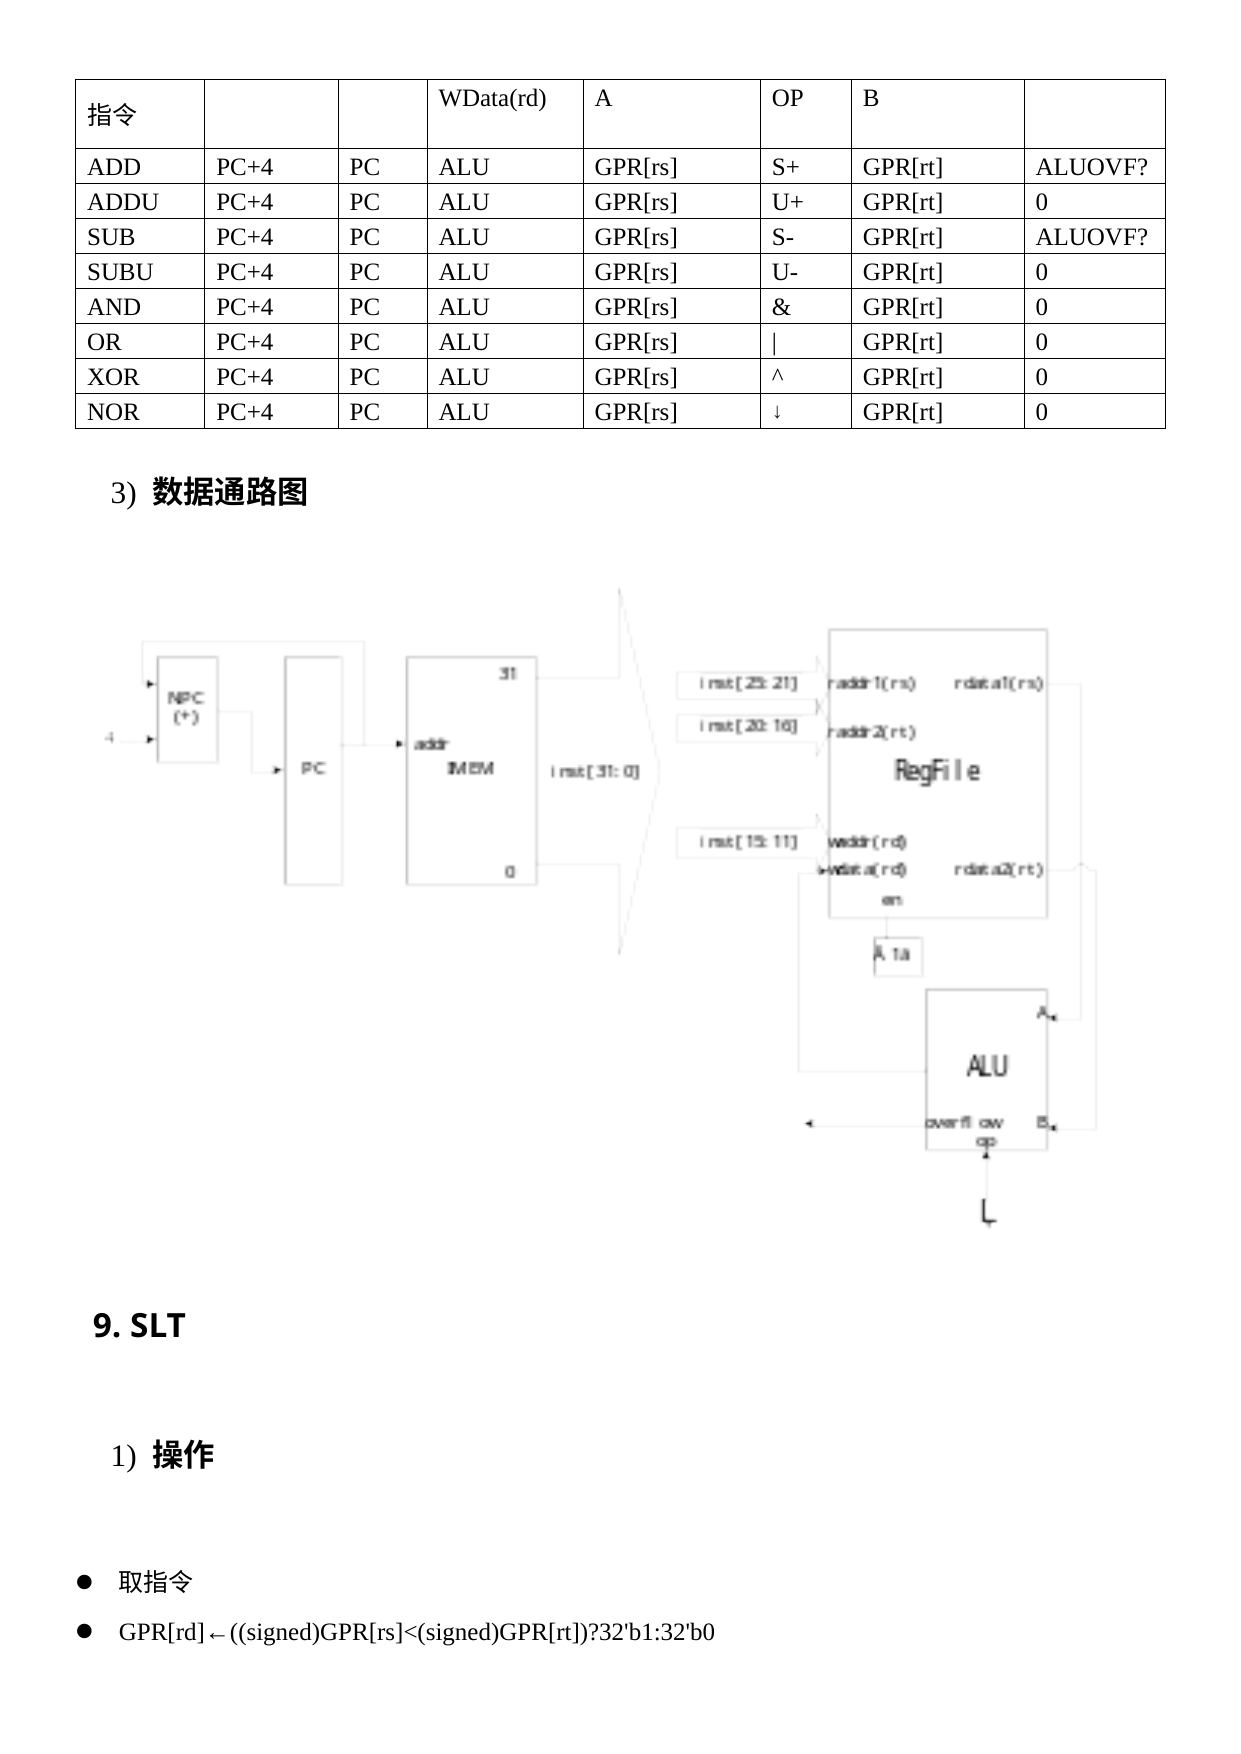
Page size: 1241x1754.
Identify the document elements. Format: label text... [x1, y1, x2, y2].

table_header PC [205, 80, 338, 148]
table_cell 0 [1025, 394, 1165, 428]
subtitle 数据通路图 [110, 456, 1165, 524]
table_cell U- [761, 254, 851, 288]
table_cell ↓ [761, 394, 851, 428]
table_cell ALU [428, 289, 583, 323]
table_cell ADD [76, 149, 204, 183]
table_cell PC+4 [205, 324, 338, 358]
table_cell PC [339, 219, 427, 253]
table_cell GPR[rt] [852, 289, 1024, 323]
table_cell PC [339, 184, 427, 218]
table_cell XOR [76, 359, 204, 393]
table_cell B [852, 80, 1024, 148]
table_cell 0 [1025, 359, 1165, 393]
table_cell 0 [1025, 254, 1165, 288]
table_cell 0 [1025, 184, 1165, 218]
table_cell AND [76, 289, 204, 323]
table_cell 0 [1025, 324, 1165, 358]
table_cell ALU [428, 149, 583, 183]
table_cell U+ [761, 184, 851, 218]
table_cell SUB [76, 219, 204, 253]
table_cell ALU [428, 394, 583, 428]
table_cell SUBU [76, 254, 204, 288]
table_cell NOR [76, 394, 204, 428]
table_cell ALU [428, 359, 583, 393]
table_cell OR [76, 324, 204, 358]
table_cell ^ [761, 359, 851, 393]
table_cell & [761, 289, 851, 323]
table_cell GPR[rs] [584, 219, 760, 253]
table_cell ALUOVF? [1025, 149, 1165, 183]
table_cell 0 [1025, 289, 1165, 323]
table_cell PC [339, 254, 427, 288]
table_cell PC [339, 394, 427, 428]
subtitle 操作 [110, 1418, 1165, 1486]
table_cell GPR[rs] [584, 184, 760, 218]
table_cell GPR[rt] [852, 254, 1024, 288]
table_cell PC [339, 149, 427, 183]
table_cell GPR[rt] [852, 394, 1024, 428]
table_header 指令 [76, 80, 204, 148]
table_cell PC+4 [205, 289, 338, 323]
table_header EXPT [1025, 80, 1165, 148]
table_cell GPR[rs] [584, 149, 760, 183]
table_cell GPR[rs] [584, 394, 760, 428]
table_cell GPR[rs] [584, 289, 760, 323]
table_cell PC [339, 324, 427, 358]
table_cell S+ [761, 149, 851, 183]
table_cell ADDU [76, 184, 204, 218]
table_cell GPR[rt] [852, 359, 1024, 393]
table_cell GPR[rs] [584, 359, 760, 393]
table_cell GPR[rt] [852, 219, 1024, 253]
table_cell PC+4 [205, 254, 338, 288]
table_cell GPR[rs] [584, 324, 760, 358]
table_cell | [761, 324, 851, 358]
table_cell ALU [428, 219, 583, 253]
table_cell OP [761, 80, 851, 148]
table_cell ALU [428, 254, 583, 288]
table_cell PC+4 [205, 394, 338, 428]
table_cell GPR[rt] [852, 184, 1024, 218]
table_cell ALU [428, 324, 583, 358]
table_cell GPR[rs] [584, 254, 760, 288]
table_cell WData(rd) [428, 80, 583, 148]
table_cell PC+4 [205, 184, 338, 218]
table_cell ALUOVF? [1025, 219, 1165, 253]
table_cell A [584, 80, 760, 148]
table_cell GPR[rt] [852, 149, 1024, 183]
table_cell PC [339, 289, 427, 323]
list 取指令 [75, 1546, 1165, 1614]
table_header IM [339, 80, 427, 148]
table_cell PC+4 [205, 219, 338, 253]
table_cell S- [761, 219, 851, 253]
table_cell GPR[rt] [852, 324, 1024, 358]
table_cell PC [339, 359, 427, 393]
list GPR[rd]←((signed)GPR[rs]<(signed)GPR[rt])?32'b1:32'b0 [75, 1614, 1165, 1648]
table_cell PC+4 [205, 149, 338, 183]
subtitle SLT [93, 1290, 1165, 1358]
table_cell PC+4 [205, 359, 338, 393]
table_cell ALU [428, 184, 583, 218]
